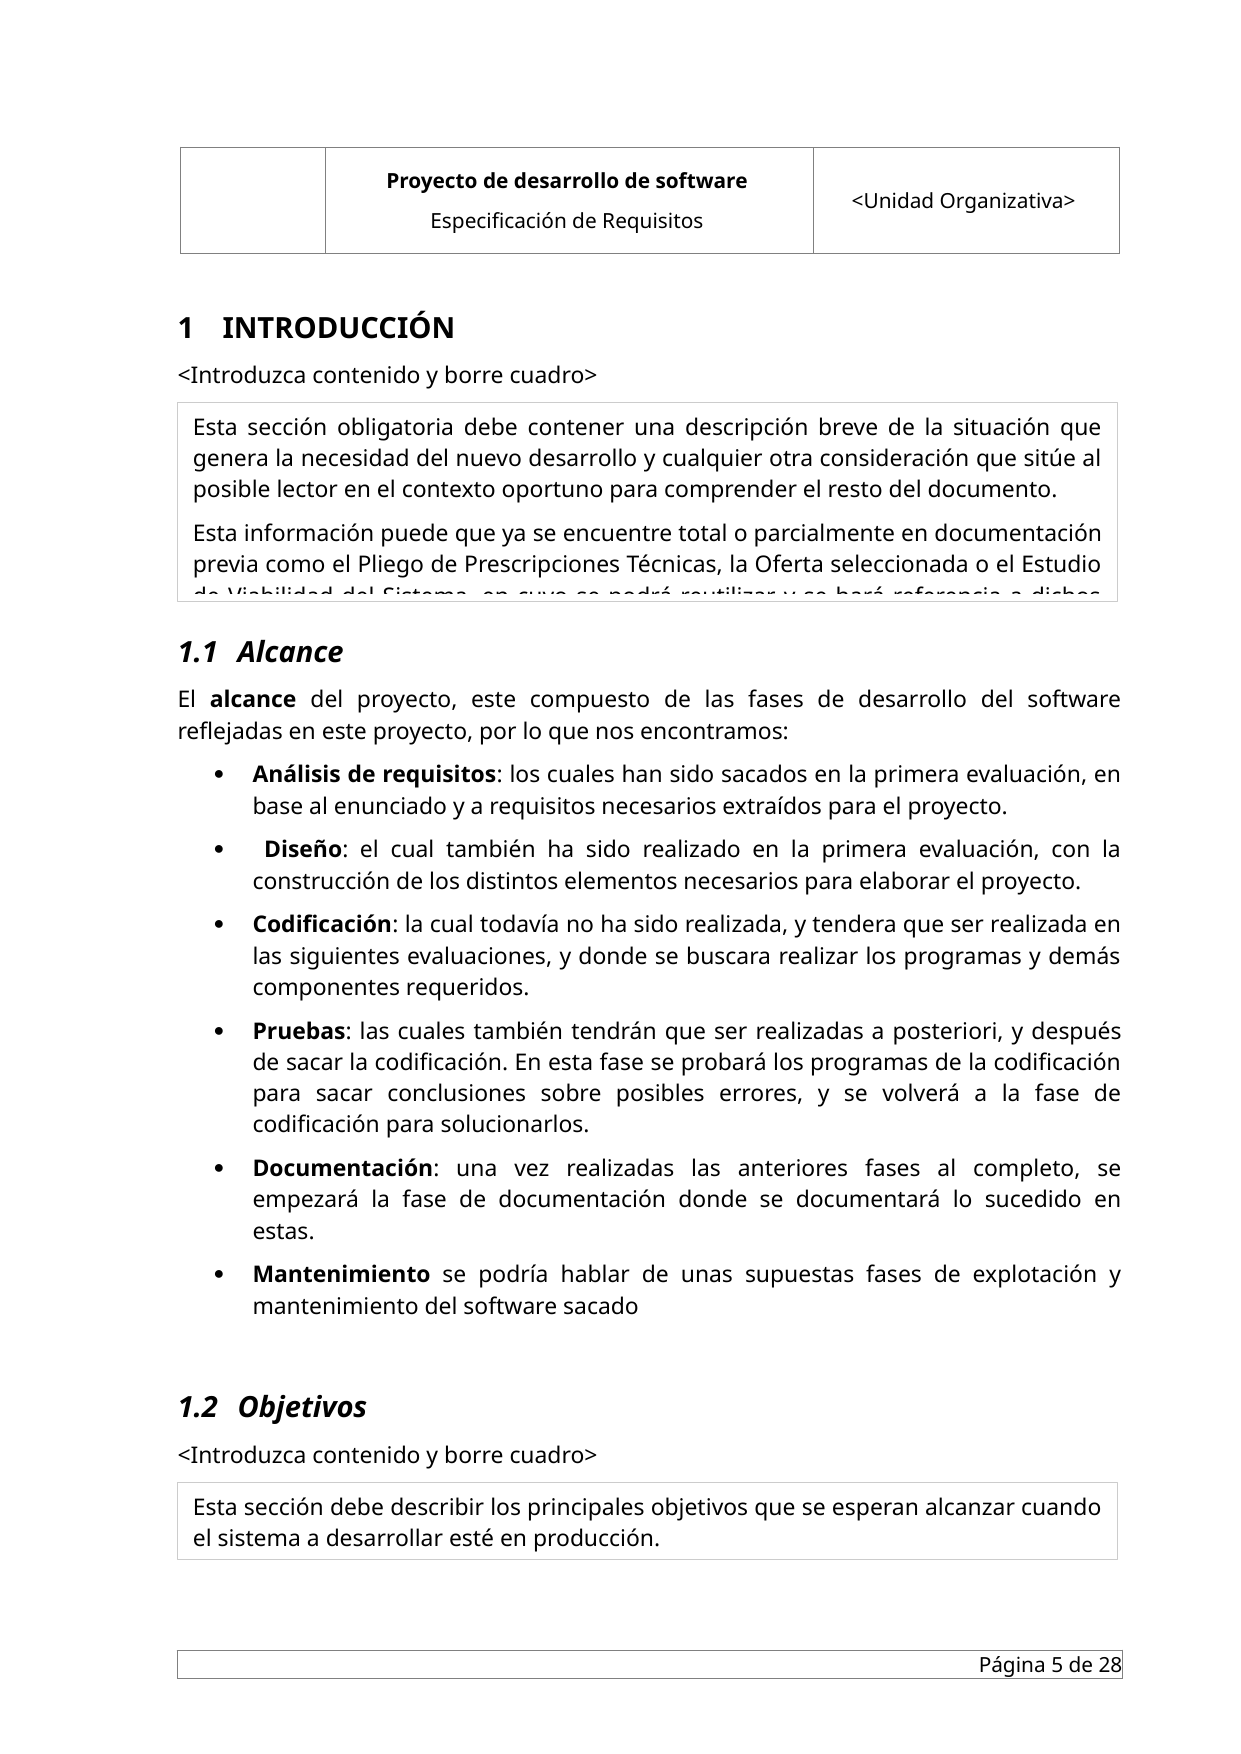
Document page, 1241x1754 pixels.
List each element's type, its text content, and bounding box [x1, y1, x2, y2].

subtitle INTRODUCCIÓN [177, 307, 1122, 347]
text <Introduzca contenido y borre cuadro> [177, 1439, 1122, 1470]
list Análisis de requisitos: los cuales han sido sacados en la primera evaluación, en base al enunciado y a requisitos necesarios extraídos para el proyecto. [215, 758, 1122, 821]
list Mantenimiento se podría hablar de unas supuestas fases de explotación y mantenimiento del software sacado [215, 1258, 1122, 1321]
list Documentación: una vez realizadas las anteriores fases al completo, se empezará la fase de documentación donde se documentará lo sucedido en estas. [215, 1152, 1122, 1246]
list Pruebas: las cuales también tendrán que ser realizadas a posteriori, y después de sacar la codificación. En esta fase se probará los programas de la codificación para sacar conclusiones sobre posibles errores, y se volverá a la fase de codificación para solucionarlos. [215, 1014, 1122, 1139]
list Codificación: la cual todavía no ha sido realizada, y tendera que ser realizada en las siguientes evaluaciones, y donde se buscara realizar los programas y demás componentes requeridos. [215, 908, 1122, 1002]
list Diseño: el cual también ha sido realizado en la primera evaluación, con la construcción de los distintos elementos necesarios para elaborar el proyecto. [215, 833, 1122, 896]
subtitle Objetivos [177, 1387, 1122, 1426]
text <Introduzca contenido y borre cuadro> [177, 359, 1122, 390]
subtitle Alcance [177, 631, 1122, 671]
text El alcance del proyecto, este compuesto de las fases de desarrollo del software reflejadas en este proyecto, por lo que nos encontramos: [177, 683, 1122, 746]
